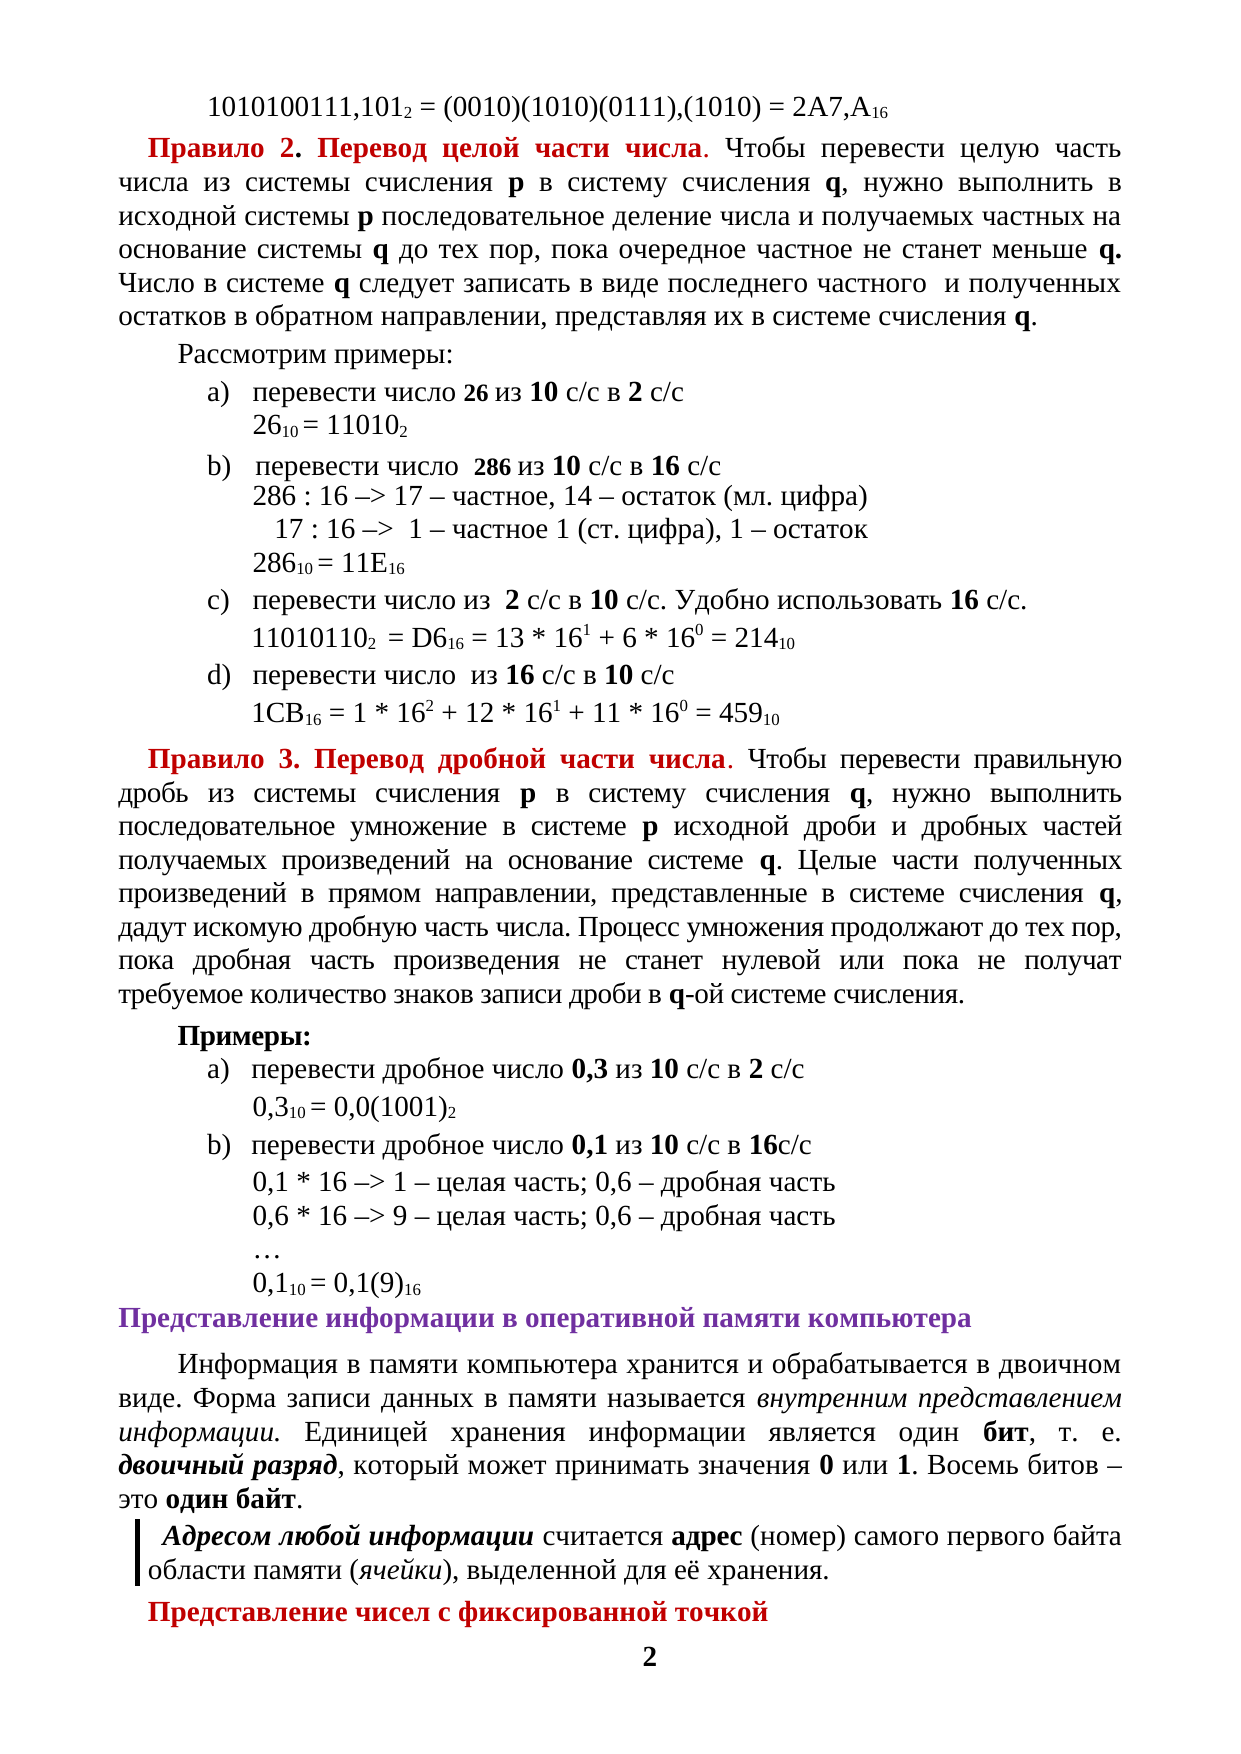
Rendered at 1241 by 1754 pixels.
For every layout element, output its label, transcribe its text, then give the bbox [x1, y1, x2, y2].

text 17 : 16 –> 1 – частное 1 (ст. цифра), 1 – остаток [252, 515, 1122, 544]
list перевести число 286 из 10 с/с в 16 с/с [207, 441, 1122, 482]
text 0,6 * 16 –> 9 – целая часть; 0,6 – дробная часть [252, 1198, 1122, 1232]
list перевести дробное число 0,3 из 10 с/с в 2 с/с [207, 1051, 1122, 1085]
text 0,110 = 0,1(9)16 [252, 1265, 1122, 1299]
list перевести число из 2 с/с в 10 с/с. Удобно использовать 16 с/с. [207, 582, 1122, 616]
text Представление информации в оперативной памяти компьютера [118, 1303, 1122, 1334]
text Информация в памяти компьютера хранится и обрабатывается в двоичном виде. Форма записи данных в памяти называется внутренним представлением информации. Единицей хранения информации является один бит, т. е. двоичный разряд, который может принимать значения 0 или 1. Восемь битов – это один байт. [118, 1347, 1122, 1514]
text Правило 3. Перевод дробной части числа. Чтобы перевести правильную дробь из системы счисления р в систему счисления q, нужно выполнить последовательное умножение в системе р исходной дроби и дробных частей получаемых произведений на основание системе q. Целые части полученных произведений в прямом направлении, представленные в системе счисления q, дадут искомую дробную часть числа. Процесс умножения продолжают до тех пор, пока дробная часть произведения не станет нулевой или пока не получат требуемое количество знаков записи дроби в q-ой системе счисления. [118, 741, 1122, 1009]
text 1010100111,1012 = (0010)(1010)(0111),(1010) = 2A7,A16 [207, 89, 1122, 122]
text Рассмотрим примеры: [118, 336, 1122, 369]
text 286 : 16 –> 17 – частное, 14 – остаток (мл. цифра) [252, 482, 1122, 511]
text 28610 = 11E16 [252, 549, 1122, 578]
text Адресом любой информации считается адрес (номер) самого первого байта области памяти (ячейки), выделенной для её хранения. [135, 1518, 1122, 1586]
text Примеры: [118, 1018, 1122, 1051]
text 2610 = 110102 [252, 411, 1122, 441]
text 0,1 * 16 –> 1 – целая часть; 0,6 – дробная часть [252, 1164, 1122, 1198]
text Представление чисел с фиксированной точкой [118, 1594, 1122, 1627]
text … [252, 1232, 1122, 1265]
text 0,310 = 0,0(1001)2 [252, 1089, 1122, 1123]
list перевести число из 16 с/с в 10 с/с [207, 657, 1122, 691]
text 110101102 = D616 = 13 * 161 + 6 * 160 = 21410 [251, 620, 1122, 653]
list перевести дробное число 0,1 из 10 с/с в 16с/с [207, 1127, 1122, 1160]
text Правило 2. Перевод целой части числа. Чтобы перевести целую часть числа из системы счисления р в систему счисления q, нужно выполнить в исходной системы р последовательное деление числа и получаемых частных на основание системы q до тех пор, пока очередное частное не станет меньше q. Число в системе q следует записать в виде последнего частного и полученных остатков в обратном направлении, представляя их в системе счисления q. [118, 131, 1122, 332]
list перевести число 26 из 10 с/с в 2 с/с [207, 374, 1122, 407]
text 1CB16 = 1 * 162 + 12 * 161 + 11 * 160 = 45910 [251, 695, 1122, 729]
